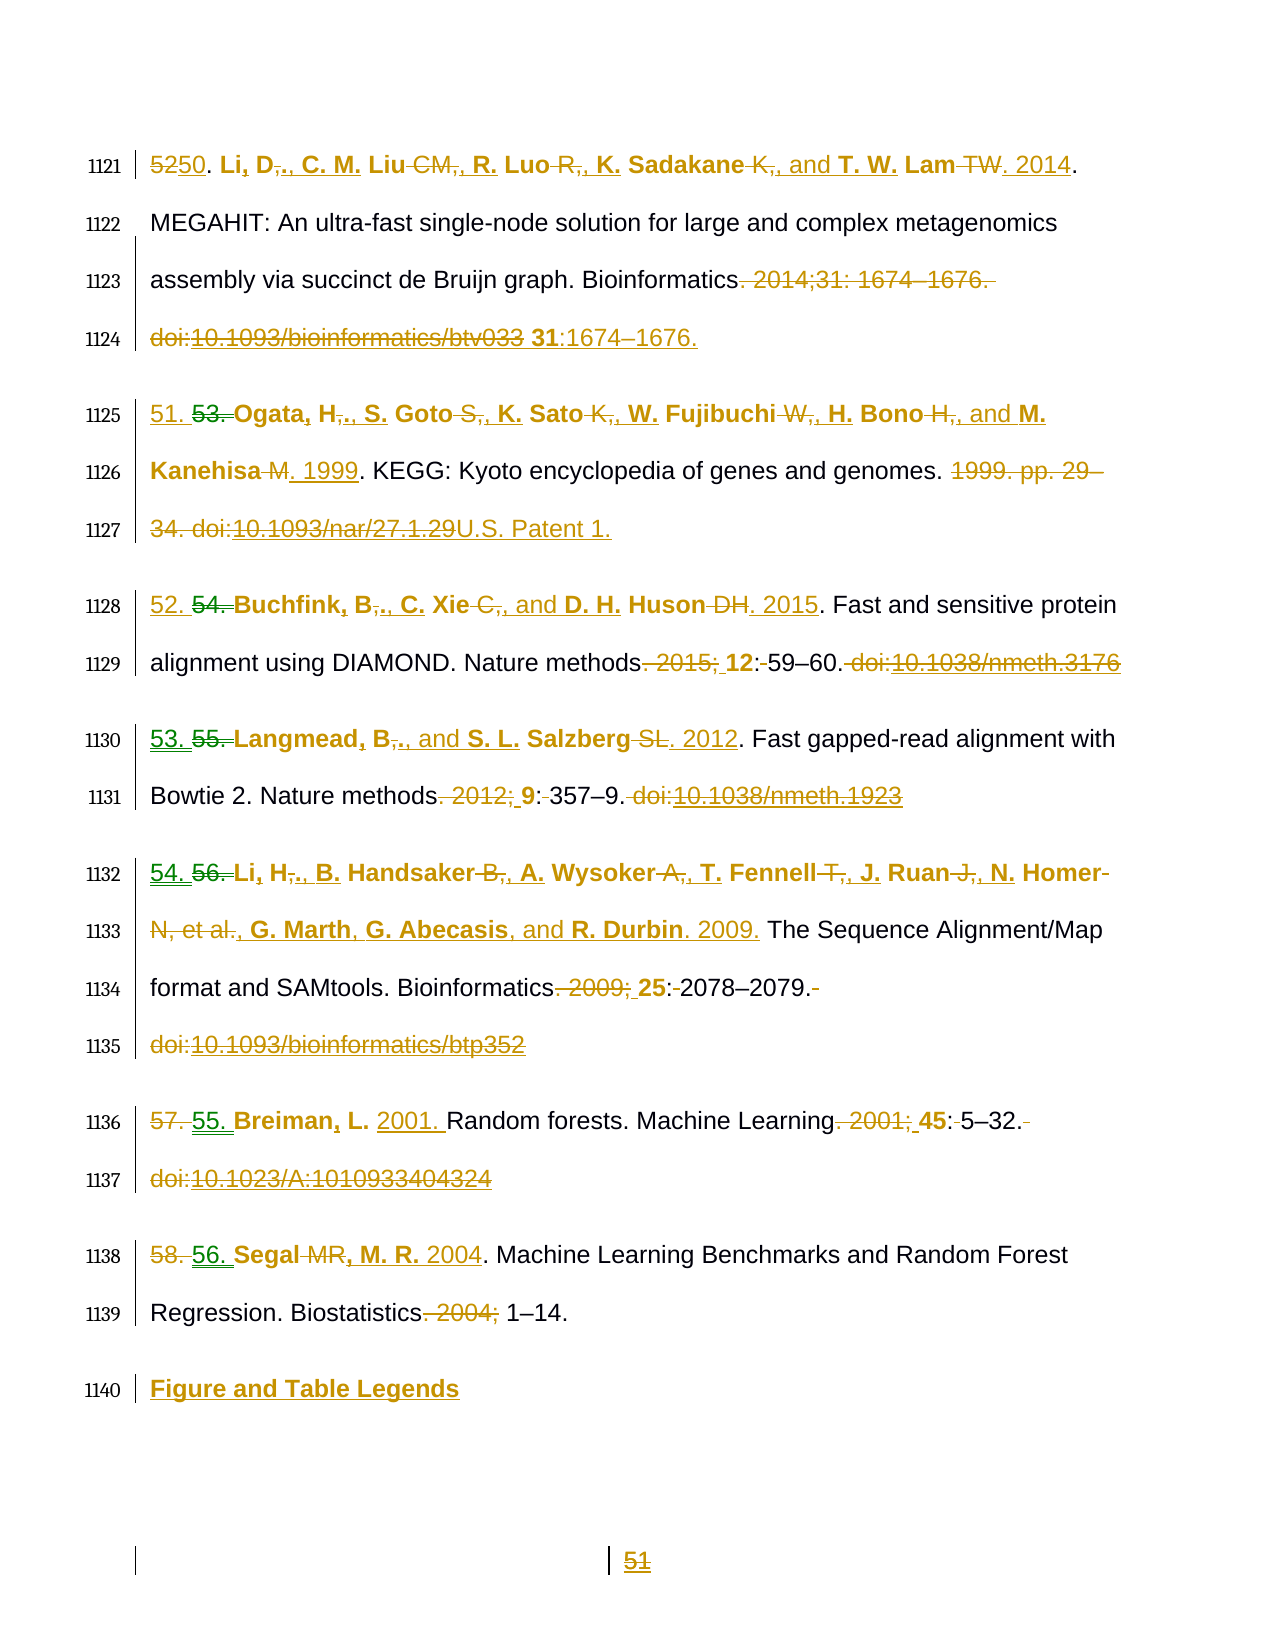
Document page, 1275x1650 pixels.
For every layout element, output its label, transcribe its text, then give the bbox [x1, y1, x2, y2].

text Segal. Machine Learning Benchmarks and Random Forest Regression. Biostatistics 1–14. [150, 1240, 1125, 1326]
text Ogata H Goto Sato Fujibuchi Bono Kanehisa. KEGG: Kyoto encyclopedia of genes and genomes. [150, 399, 1125, 542]
text . Li D Liu Luo Sadakane Lam. MEGAHIT: An ultra-fast single-node solution for large and complex metagenomics assembly via succinct de Bruijn graph. Bioinformatics [150, 150, 1125, 351]
text Langmead B Salzberg. Fast gapped-read alignment with Bowtie 2. Nature methods9:357–9. [150, 724, 1125, 810]
text Breiman L. Random forests. Machine Learning45:5–32. [150, 1106, 1125, 1192]
text Buchfink B Xie Huson. Fast and sensitive protein alignment using DIAMOND. Nature methods12:59–60. [150, 590, 1125, 676]
text Li H Handsaker Wysoker Fennell Ruan Homer The Sequence Alignment/Map format and SAMtools. Bioinformatics25:2078–2079. [150, 857, 1125, 1059]
